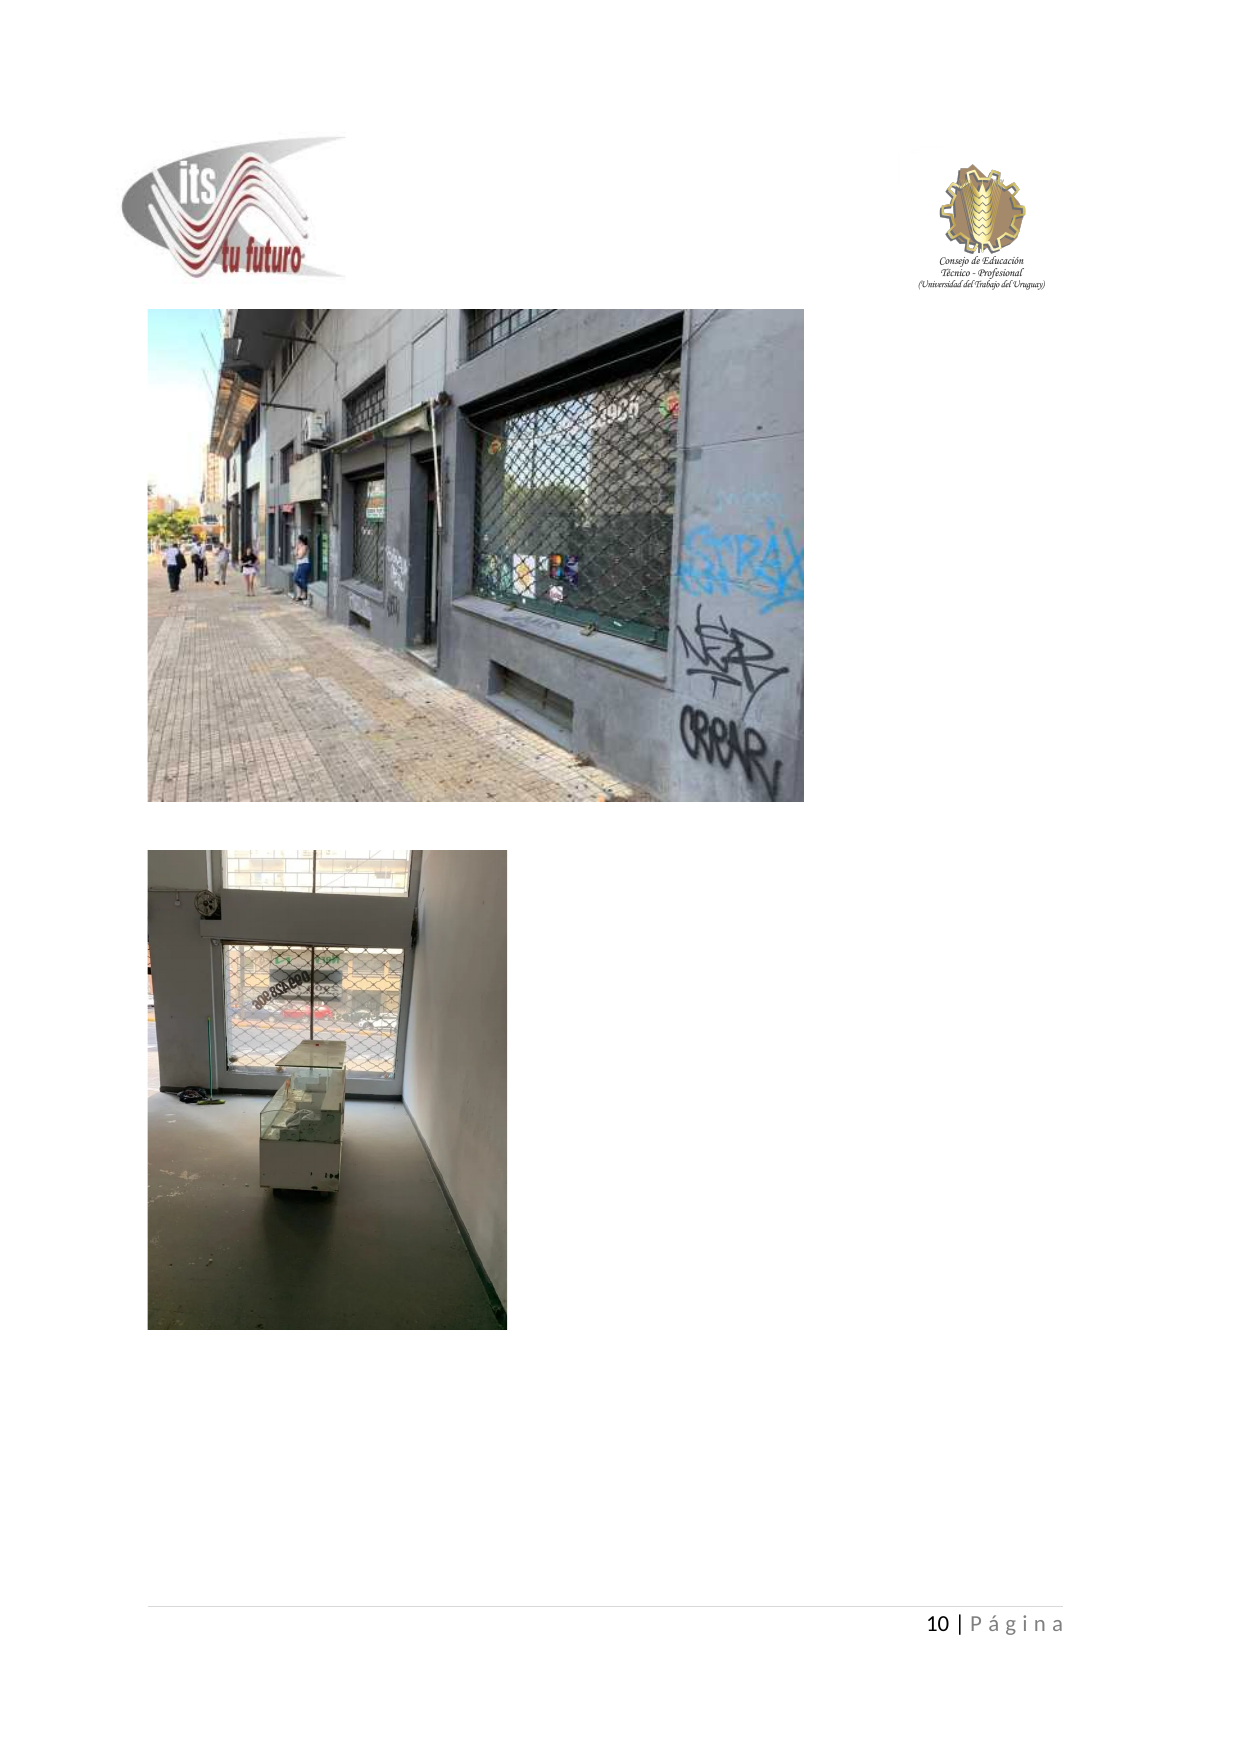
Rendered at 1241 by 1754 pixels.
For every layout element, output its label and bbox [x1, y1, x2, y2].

picture [115, 131, 354, 284]
picture [147, 850, 508, 1330]
picture [897, 143, 1063, 310]
picture [147, 309, 804, 802]
